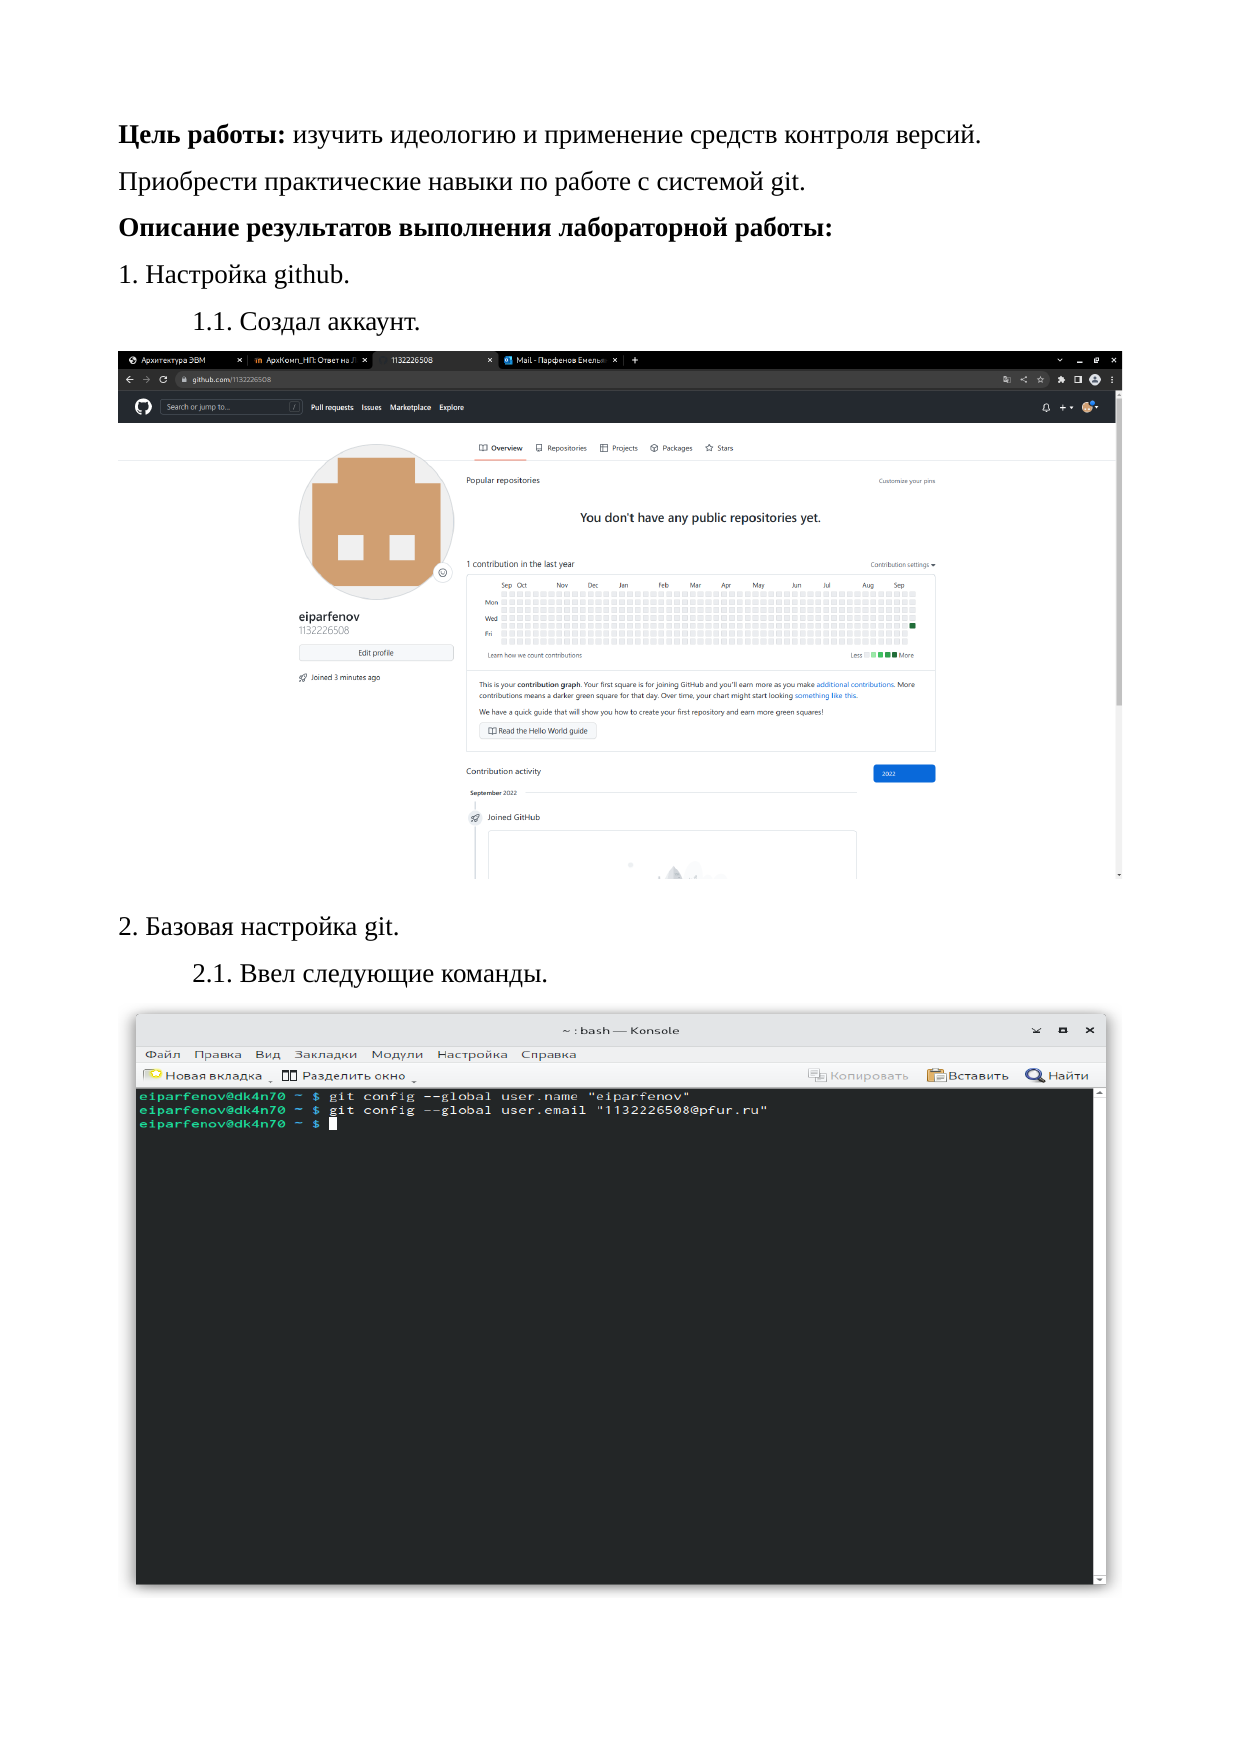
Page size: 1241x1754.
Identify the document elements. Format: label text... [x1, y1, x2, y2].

text Описание результатов выполнения лабораторной работы: [118, 211, 1122, 243]
text 1.1. Создал аккаунт. [118, 305, 1122, 336]
picture [118, 351, 1123, 879]
text 1. Настройка github. [118, 258, 1122, 289]
text 2. Базовая настройка git. [118, 879, 1122, 941]
text Цель работы: изучить идеологию и применение средств контроля версий. Приобрести практические навыки по работе с системой git. [118, 118, 1122, 196]
picture [118, 1003, 1123, 1598]
text 2.1. Ввел следующие команды. [118, 957, 1122, 988]
